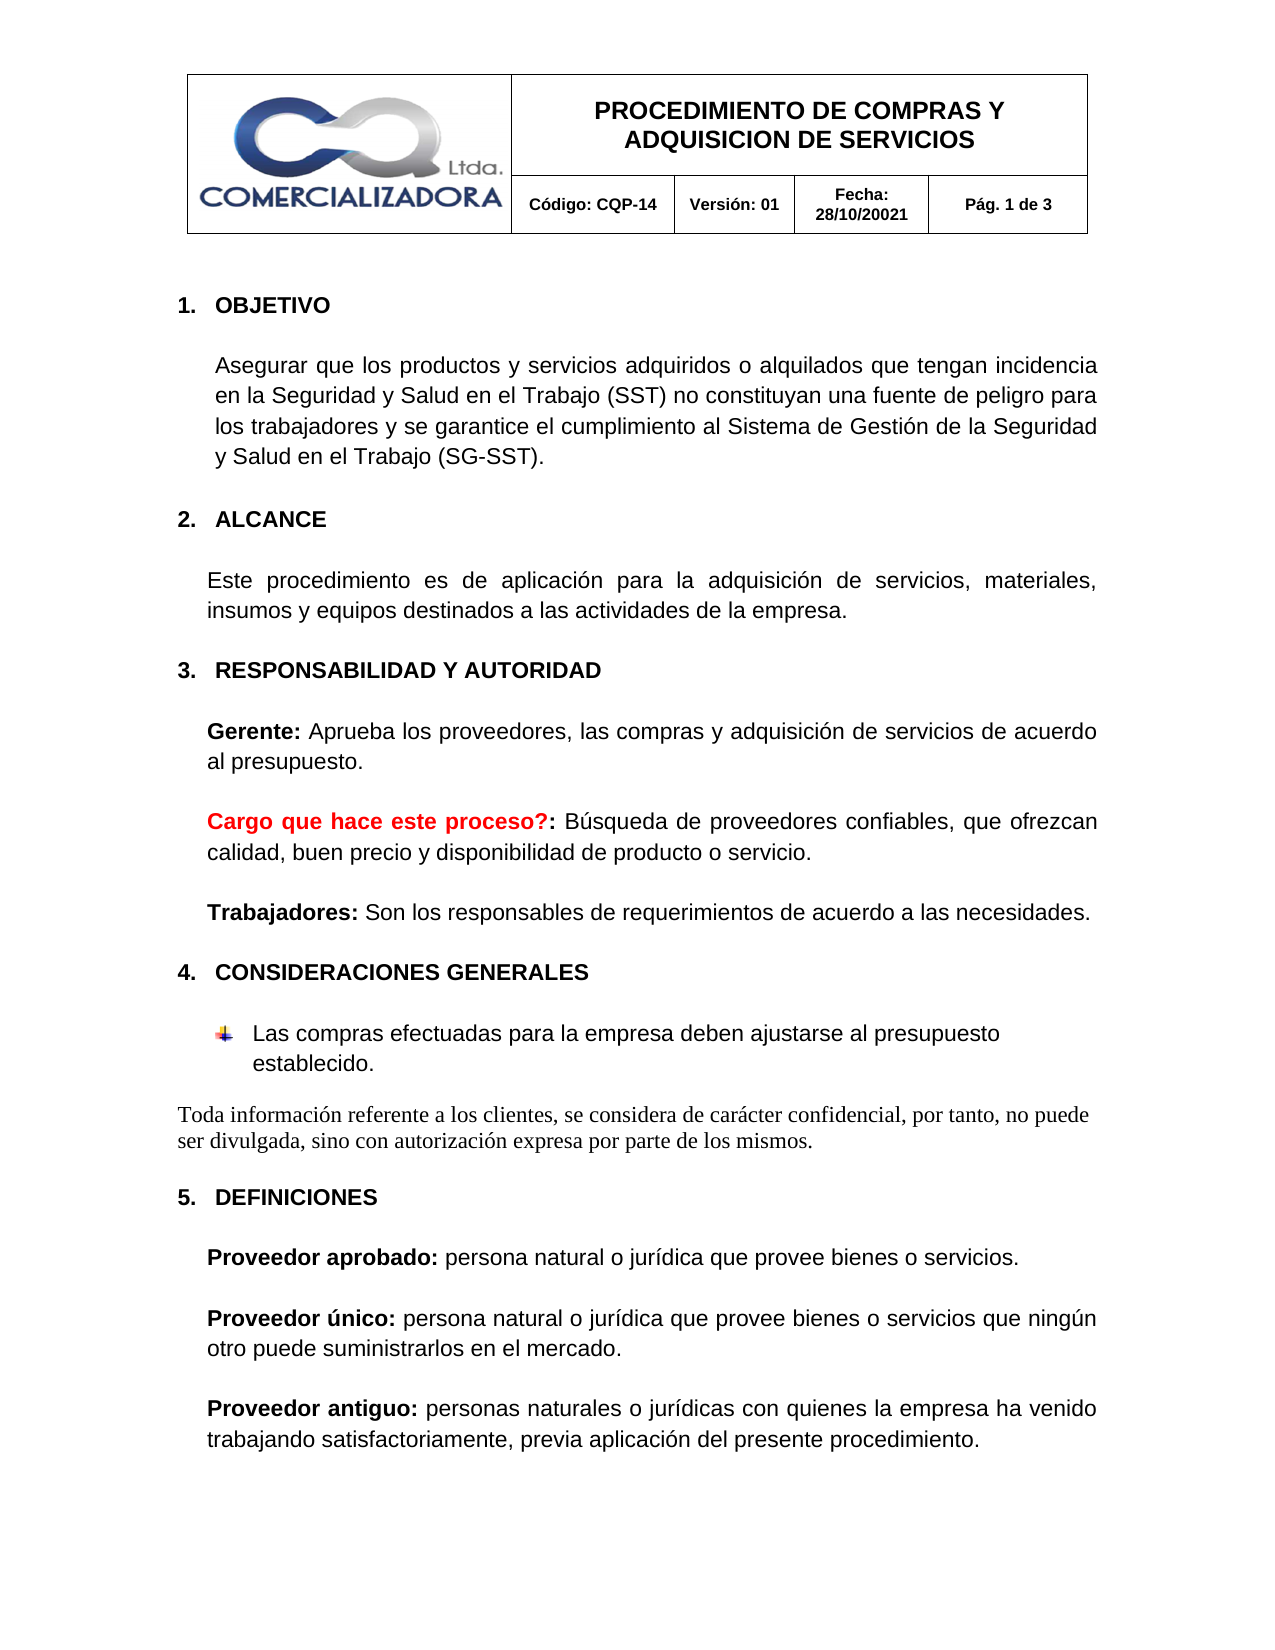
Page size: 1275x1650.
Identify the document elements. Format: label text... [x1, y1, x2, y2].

list OBJETIVO [177, 292, 1098, 318]
list ALCANCE [177, 506, 1098, 532]
list Las compras efectuadas para la empresa deben ajustarse al presupuesto establecido. [215, 1020, 1098, 1076]
text Proveedor único: persona natural o jurídica que provee bienes o servicios que ningún otro puede suministrarlos en el mercado. [207, 1305, 1098, 1361]
text Cargo que hace este proceso?: Búsqueda de proveedores confiables, que ofrezcan calidad, buen precio y disponibilidad de producto o servicio. [207, 808, 1098, 865]
text Trabajadores: Son los responsables de requerimientos de acuerdo a las necesidades. [207, 899, 1098, 925]
text Este procedimiento es de aplicación para la adquisición de servicios, materiales, insumos y equipos destinados a las actividades de la empresa. [207, 567, 1098, 623]
text Proveedor antiguo: personas naturales o jurídicas con quienes la empresa ha venido trabajando satisfactoriamente, previa aplicación del presente procedimiento. [207, 1395, 1098, 1452]
text Asegurar que los productos y servicios adquiridos o alquilados que tengan incidencia en la Seguridad y Salud en el Trabajo (SST) no constituyan una fuente de peligro para los trabajadores y se garantice el cumplimiento al Sistema de Gestión de la Seguridad y Salud en el Trabajo (SG-SST). [215, 352, 1098, 469]
list CONSIDERACIONES GENERALES [177, 959, 1098, 986]
picture [215, 1024, 233, 1042]
list DEFINICIONES [177, 1184, 1098, 1210]
text Proveedor aprobado: persona natural o jurídica que provee bienes o servicios. [207, 1244, 1098, 1271]
text Gerente: Aprueba los proveedores, las compras y adquisición de servicios de acuerdo al presupuesto. [207, 718, 1098, 774]
list RESPONSABILIDAD Y AUTORIDAD [177, 657, 1098, 683]
picture [198, 97, 508, 211]
